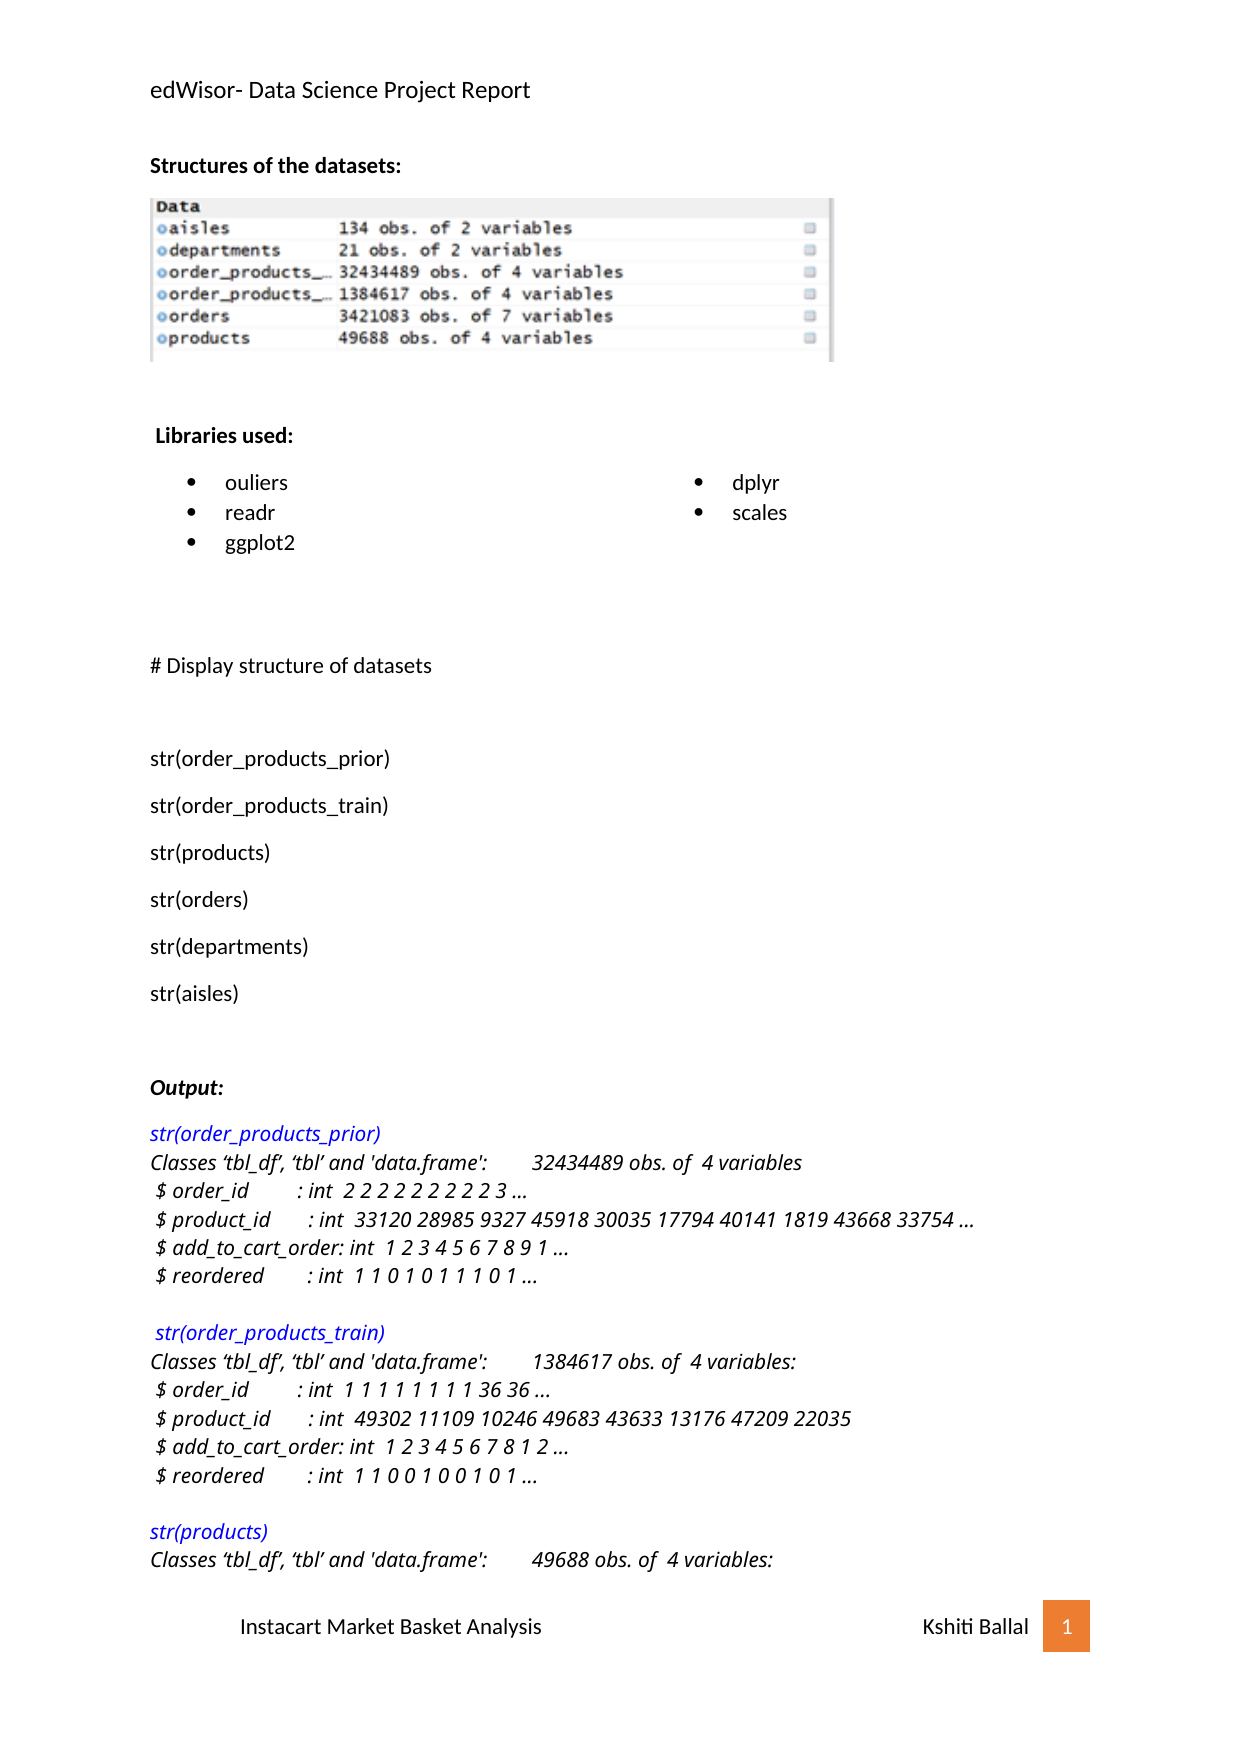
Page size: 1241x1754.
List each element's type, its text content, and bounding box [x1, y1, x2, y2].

text str(products) [150, 838, 1090, 866]
text str(aisles) [150, 979, 1090, 1007]
text str(departments) [150, 932, 1090, 960]
picture [150, 198, 835, 362]
text Classes ‘tbl_df’, ‘tbl’ and 'data.frame': 32434489 obs. of 4 variables [150, 1148, 1090, 1176]
text $ add_to_cart_order: int 1 2 3 4 5 6 7 8 1 2 ... [150, 1432, 1090, 1461]
text $ product_id : int 49302 11109 10246 49683 43633 13176 47209 22035 [150, 1404, 1090, 1432]
text str(orders) [150, 885, 1090, 913]
text $ product_id : int 33120 28985 9327 45918 30035 17794 40141 1819 43668 33754 ... [150, 1205, 1090, 1233]
text $ order_id : int 2 2 2 2 2 2 2 2 2 3 ... [150, 1176, 1090, 1205]
text str(order_products_train) [150, 791, 1090, 819]
text str(order_products_train) [150, 1318, 1090, 1347]
text $ reordered : int 1 1 0 1 0 1 1 1 0 1 ... [150, 1262, 1090, 1290]
text $ order_id : int 1 1 1 1 1 1 1 1 36 36 ... [150, 1375, 1090, 1404]
text Libraries used: [150, 390, 1090, 449]
text # Display structure of datasets [150, 651, 1090, 679]
text str(order_products_prior) [150, 744, 1090, 772]
list scales [694, 498, 1090, 526]
list readr [187, 498, 583, 526]
list dplyr [694, 468, 1090, 496]
text Classes ‘tbl_df’, ‘tbl’ and 'data.frame': 49688 obs. of 4 variables: [150, 1546, 1090, 1574]
text Classes ‘tbl_df’, ‘tbl’ and 'data.frame': 1384617 obs. of 4 variables: [150, 1347, 1090, 1375]
text Structures of the datasets: [150, 151, 1090, 179]
list ggplot2 [187, 528, 583, 557]
text str(products) [150, 1517, 1090, 1546]
text $ reordered : int 1 1 0 0 1 0 0 1 0 1 ... [150, 1461, 1090, 1489]
text Output: [150, 1073, 1090, 1101]
list ouliers [187, 468, 583, 496]
text str(order_products_prior) [150, 1119, 1090, 1148]
text $ add_to_cart_order: int 1 2 3 4 5 6 7 8 9 1 ... [150, 1233, 1090, 1262]
